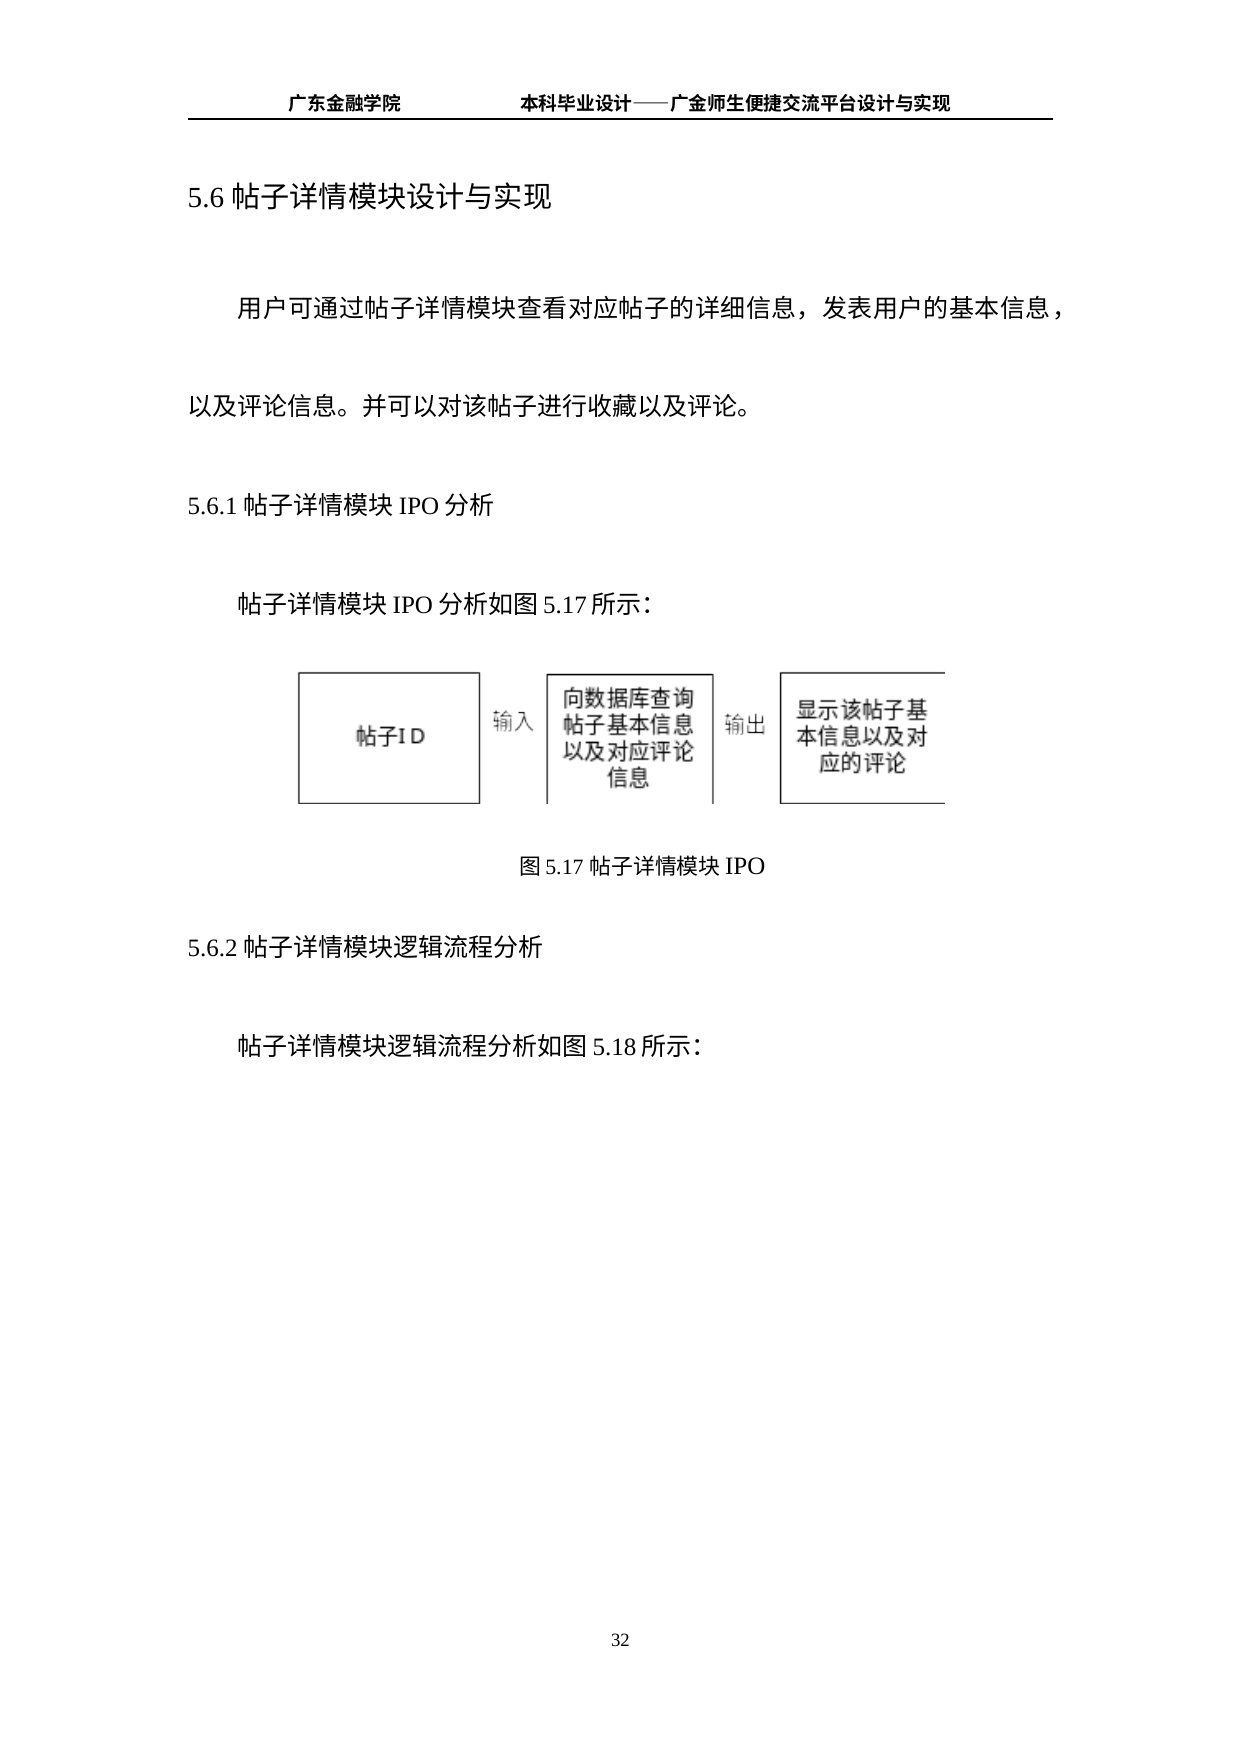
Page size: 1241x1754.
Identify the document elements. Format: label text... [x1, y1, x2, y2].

text 帖子详情模块逻辑流程分析如图5.18所示： [187, 1012, 1053, 1077]
text 5.6.2 帖子详情模块逻辑流程分析 [187, 913, 1053, 978]
text 图5.17 帖子详情模块IPO [187, 848, 1053, 881]
text 5.6.1 帖子详情模块IPO分析 [187, 471, 1053, 536]
text 5.6 帖子详情模块设计与实现 [187, 162, 1053, 227]
text 帖子详情模块IPO分析如图5.17所示： [187, 570, 1053, 635]
text 用户可通过帖子详情模块查看对应帖子的详细信息，发表用户的基本信息，以及评论信息。并可以对该帖子进行收藏以及评论。 [187, 274, 1053, 437]
